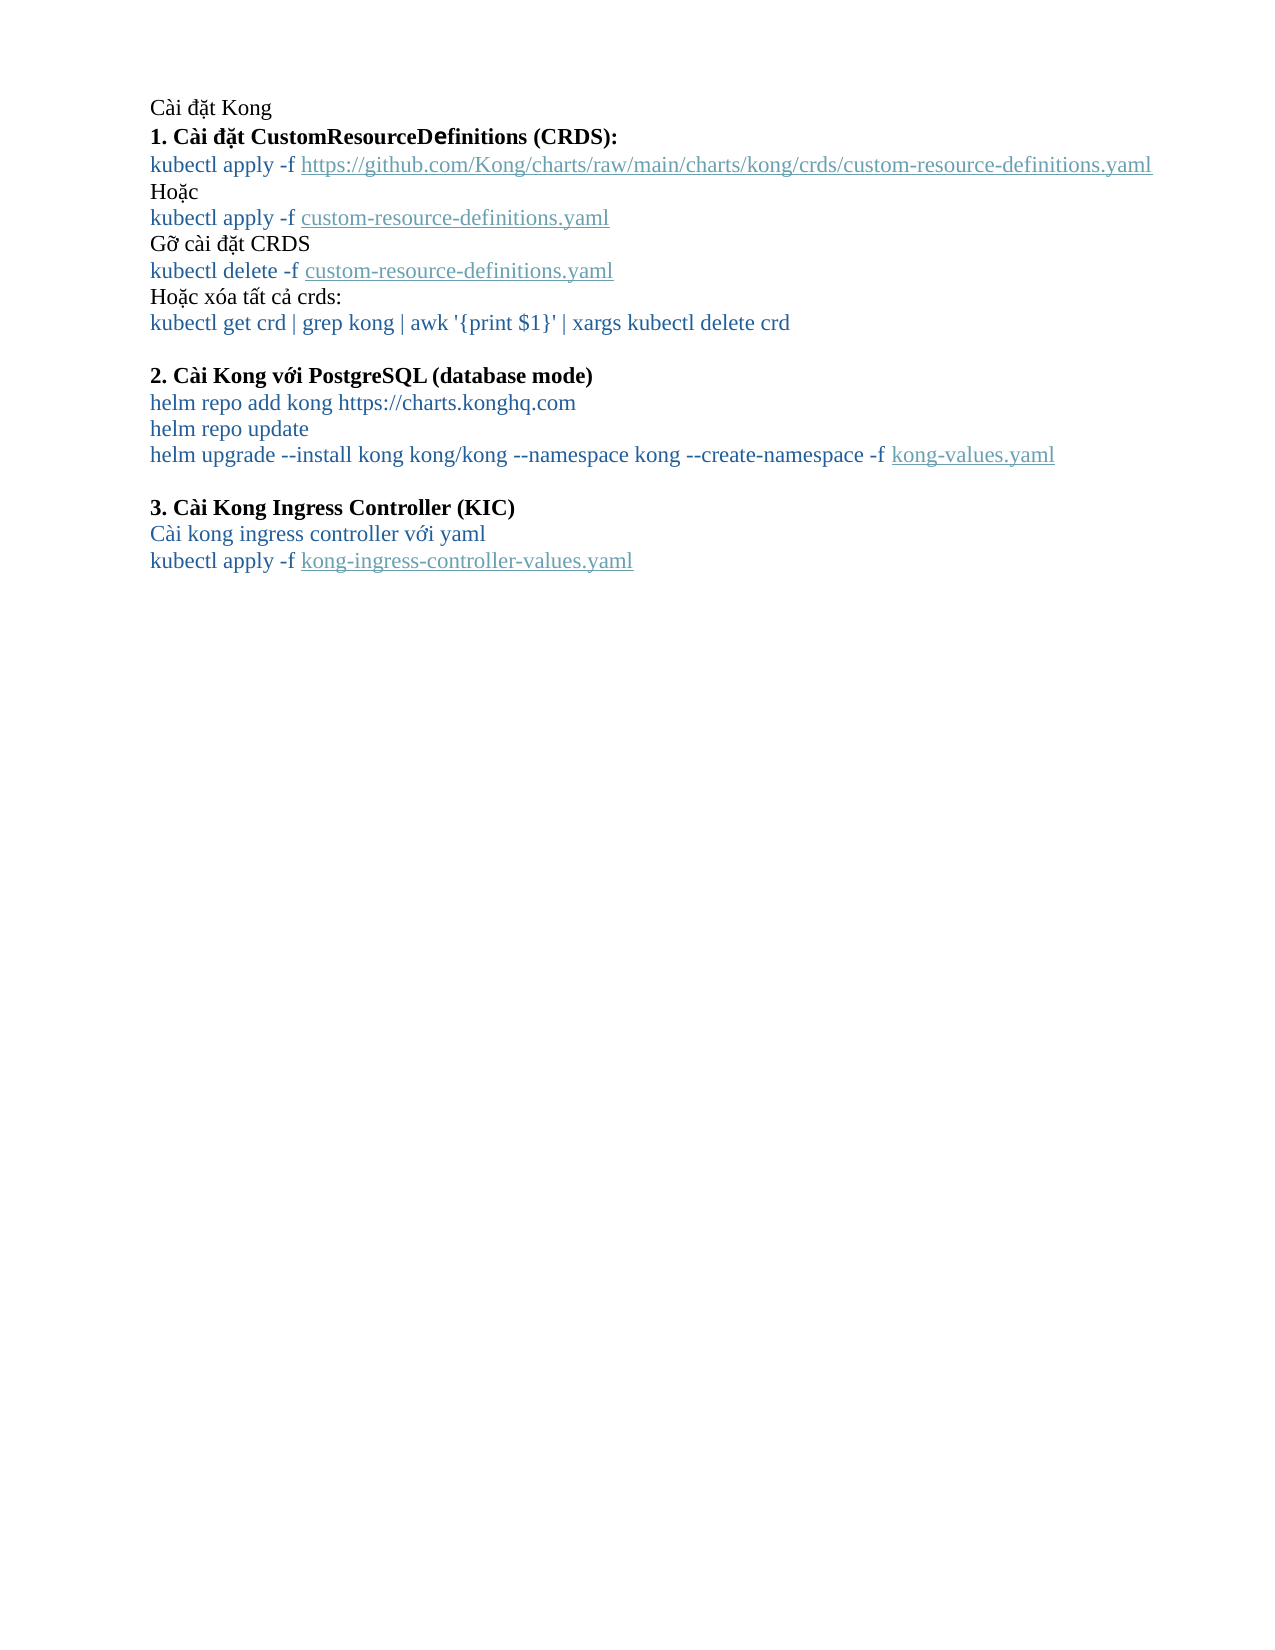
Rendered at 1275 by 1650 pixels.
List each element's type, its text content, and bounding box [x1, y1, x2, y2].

text kubectl get crd | grep kong | awk '{print $1}' | xargs kubectl delete crd [150, 309, 1181, 336]
text Hoặc xóa tất cả crds: [150, 283, 1181, 309]
text Cài đặt Kong [150, 94, 1181, 120]
text kubectl apply -f https://github.com/Kong/charts/raw/main/charts/kong/crds/custom-resource-definitions.yaml [150, 151, 1181, 178]
text Gỡ cài đặt CRDS [150, 230, 1181, 257]
text helm repo add kong https://charts.konghq.com [150, 388, 1181, 415]
text helm upgrade --install kong kong/kong --namespace kong --create-namespace -f kong-values.yaml [150, 441, 1181, 468]
text 2. Cài Kong với PostgreSQL (database mode) [150, 362, 1181, 388]
text kubectl delete -f custom-resource-definitions.yaml [150, 257, 1181, 283]
text helm repo update [150, 415, 1181, 441]
text Cài kong ingress controller với yaml [150, 520, 1181, 547]
text kubectl apply -f kong-ingress-controller-values.yaml [150, 547, 1181, 573]
text kubectl apply -f custom-resource-definitions.yaml [150, 204, 1181, 230]
text Hoặc [150, 178, 1181, 204]
text 1. Cài đặt CustomResourceDefinitions (CRDS): [150, 120, 1181, 151]
text 3. Cài Kong Ingress Controller (KIC) [150, 494, 1181, 520]
